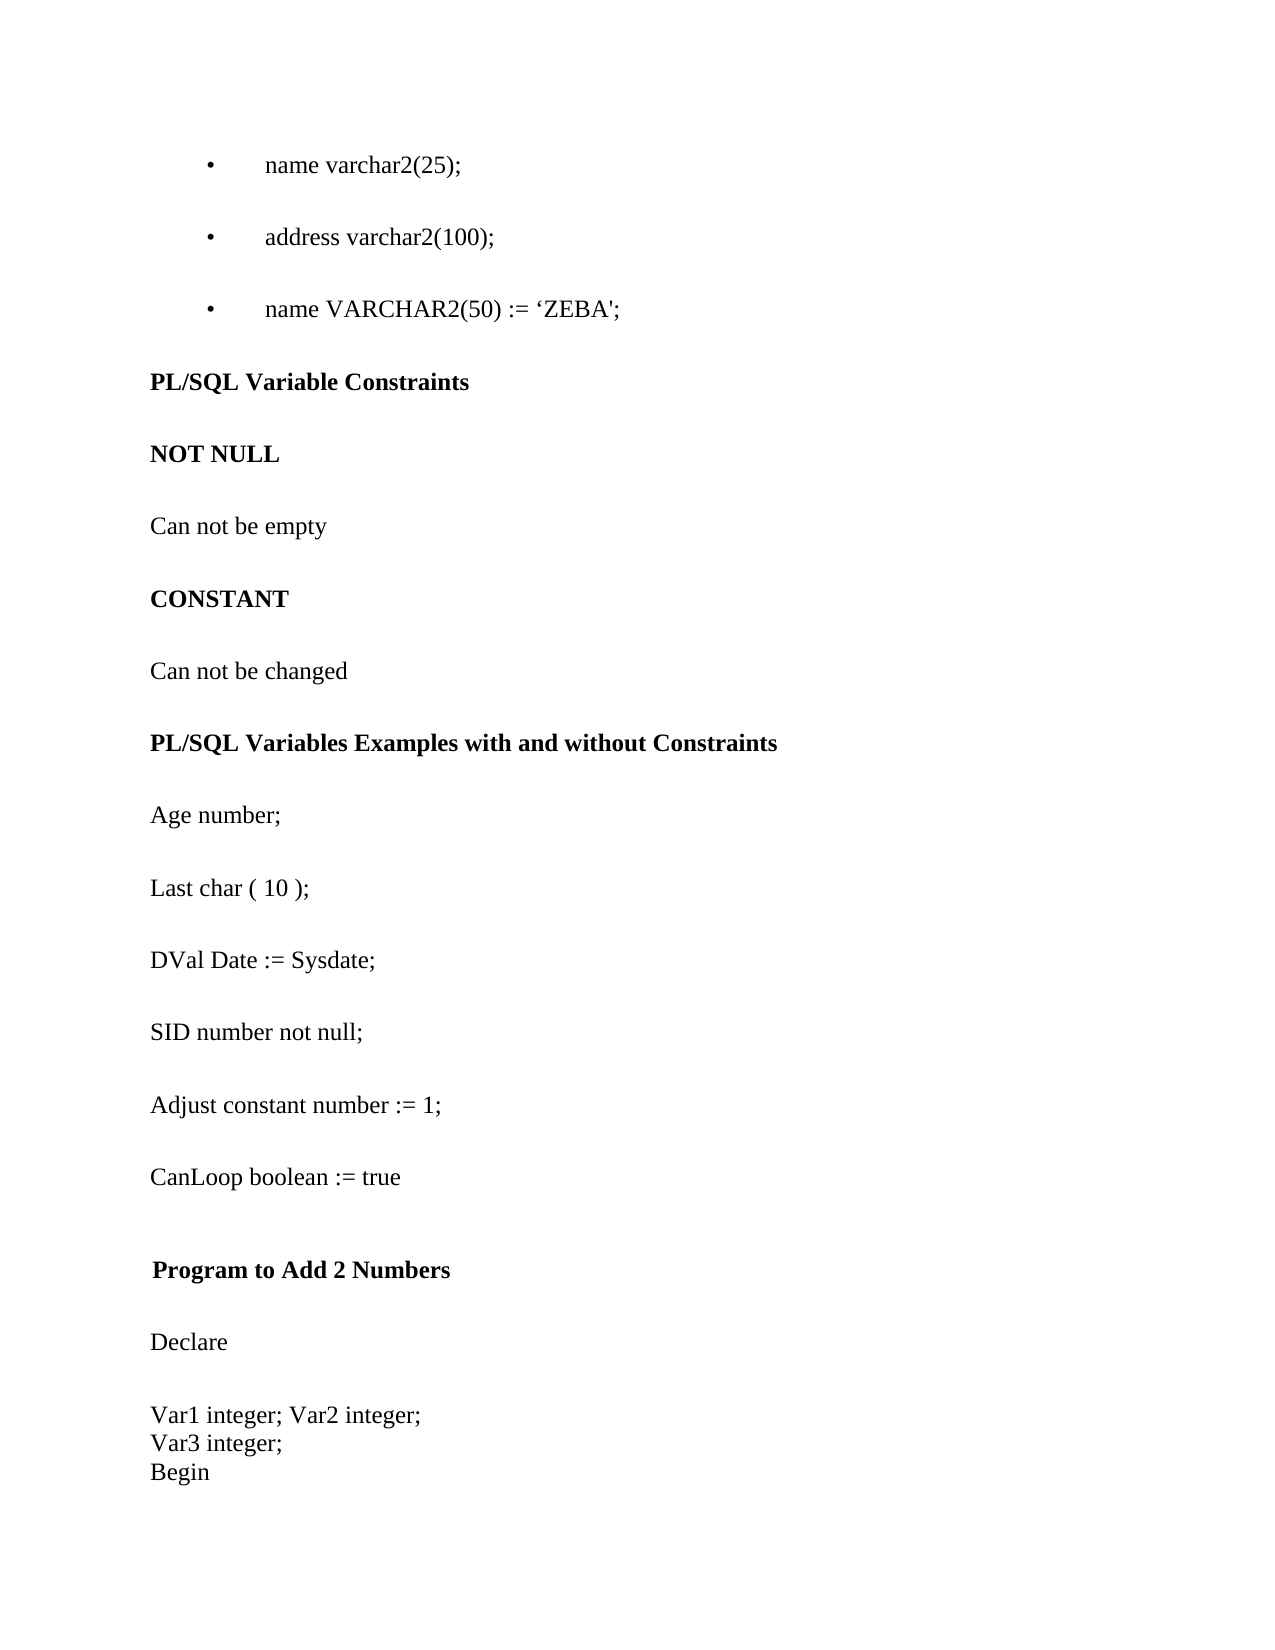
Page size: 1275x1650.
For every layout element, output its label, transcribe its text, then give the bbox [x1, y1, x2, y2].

text SID number not null; [150, 1017, 1125, 1046]
text PL/SQL Variables Examples with and without Constraints [150, 728, 1125, 757]
text Age number; [150, 801, 1125, 829]
text CanLoop boolean := true [150, 1162, 1125, 1191]
text NOT NULL [150, 439, 1125, 468]
text DVal Date := Sysdate; [150, 945, 1125, 974]
text • address varchar2(100); [206, 222, 1125, 251]
text CONSTANT [150, 584, 1125, 612]
text Last char ( 10 ); [150, 873, 1125, 902]
text Begin [150, 1457, 1125, 1486]
text Adjust constant number := 1; [150, 1090, 1125, 1118]
subtitle Program to Add 2 Numbers [152, 1255, 985, 1284]
text • name varchar2(25); [206, 150, 1125, 179]
text • name VARCHAR2(50) := ‘ZEBA'; [206, 294, 1125, 323]
text Can not be changed [150, 656, 1125, 685]
text PL/SQL Variable Constraints [150, 367, 852, 396]
text Var3 integer; [150, 1428, 1125, 1457]
text Can not be empty [150, 511, 1125, 540]
text Declare [150, 1327, 1125, 1356]
text Var1 integer; Var2 integer; [150, 1400, 1125, 1428]
